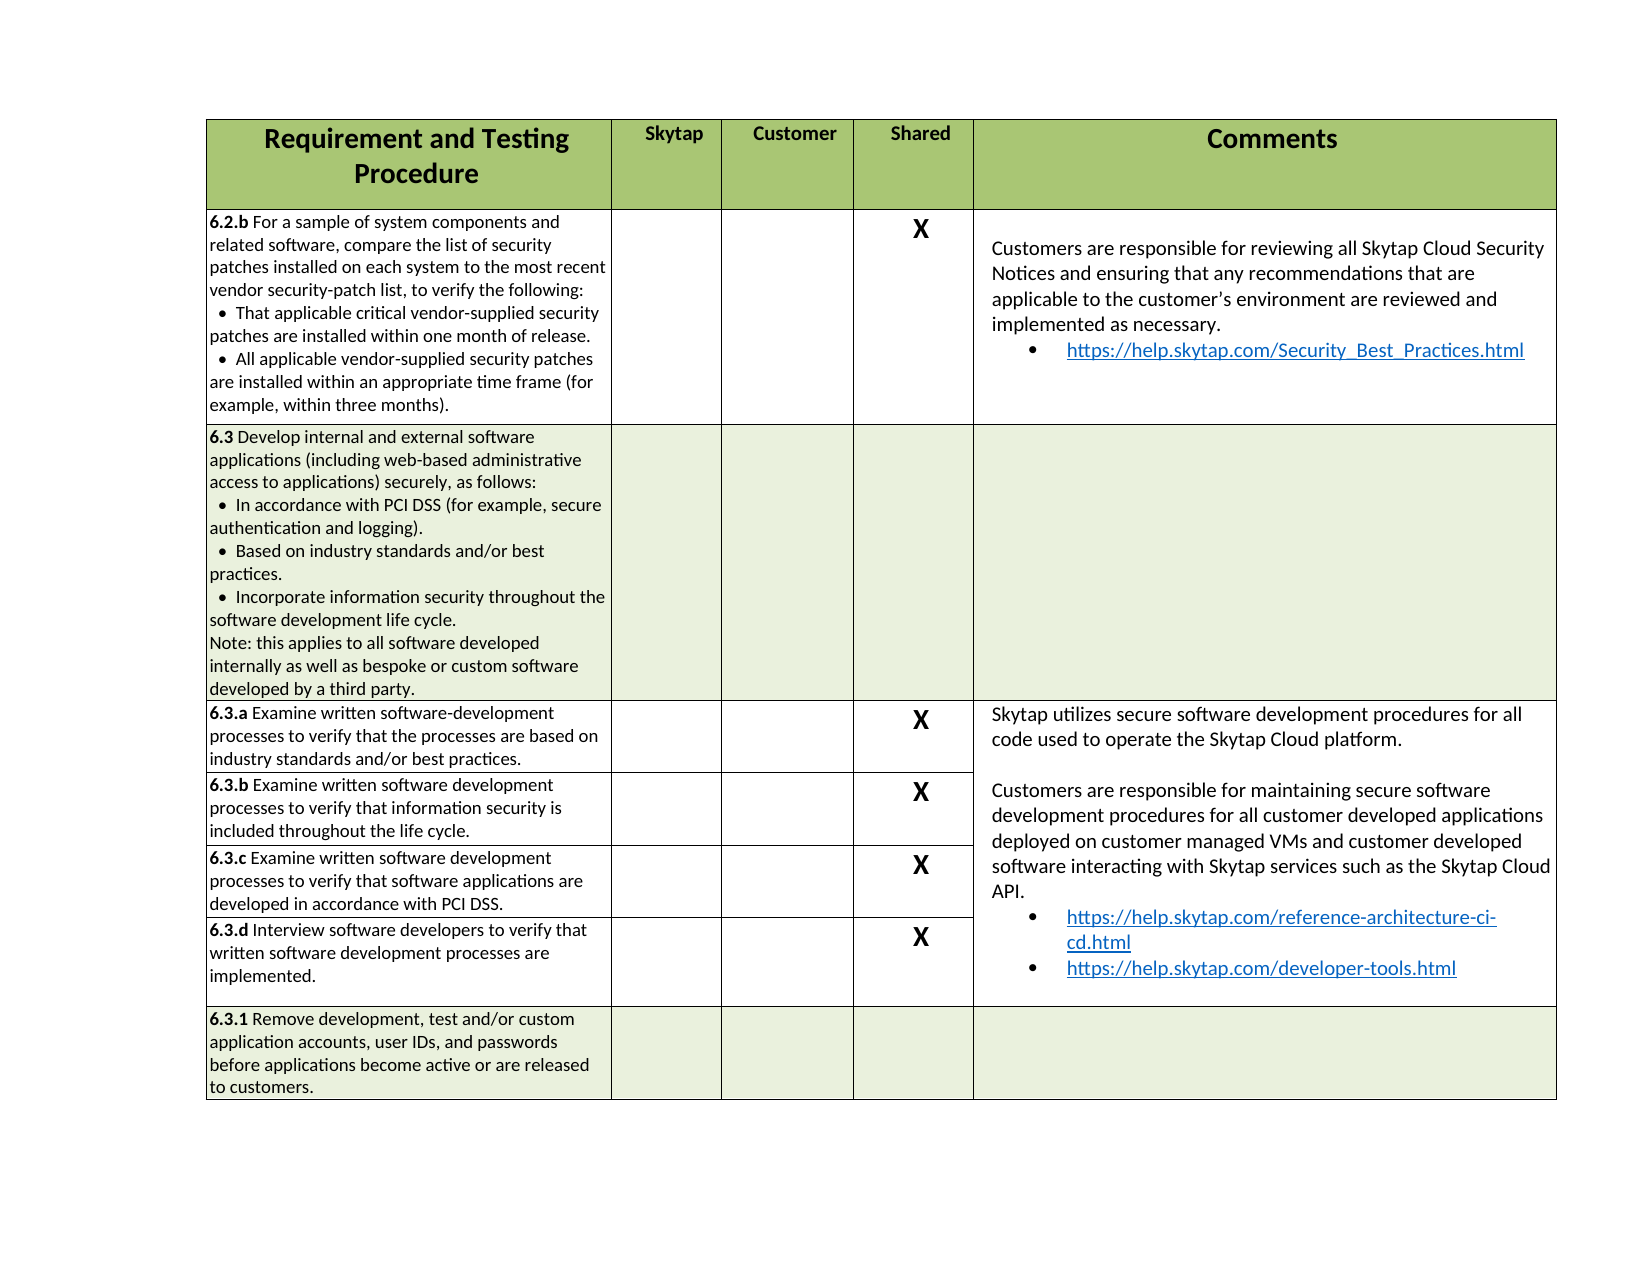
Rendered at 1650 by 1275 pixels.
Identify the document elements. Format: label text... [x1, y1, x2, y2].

table_cell 6.3.c Examine written software development processes to verify that software applications are developed in accordance with PCI DSS. [207, 846, 611, 917]
table_header Shared [854, 120, 973, 209]
table_header Comments [974, 120, 1556, 209]
table_cell 6.3.d Interview software developers to verify that written software development processes are implemented. [207, 918, 611, 1006]
table_cell [612, 425, 721, 700]
table_cell [854, 1007, 973, 1098]
table_cell X [854, 773, 973, 845]
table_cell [974, 210, 1556, 424]
table_cell X [854, 846, 973, 917]
table_cell [974, 1007, 1556, 1098]
table_header Skytap [612, 120, 721, 209]
table_cell [974, 425, 1556, 700]
table_cell [612, 918, 721, 1006]
table_cell X [854, 210, 973, 424]
table_cell [722, 846, 853, 917]
table_cell [722, 425, 853, 700]
table_cell [854, 425, 973, 700]
table_header Customer [722, 120, 853, 209]
table_cell [722, 701, 853, 772]
table_cell [722, 1007, 853, 1098]
table_cell [612, 773, 721, 845]
table_cell [722, 918, 853, 1006]
table_cell [612, 1007, 721, 1098]
table_cell 6.3.1 Remove development, test and/or custom application accounts, user IDs, and passwords before applications become active or are released to customers. [207, 1007, 611, 1098]
table_cell [612, 210, 721, 424]
table_cell 6.3.b Examine written software development processes to verify that information security is included throughout the life cycle. [207, 773, 611, 845]
table_cell [722, 210, 853, 424]
table_cell Skytap utilizes secure software development procedures for all code used to operate the Skytap Cloud platform. Customers are responsible for maintaining secure software development procedures for all customer developed applications deployed on customer managed VMs and customer developed software interacting with Skytap services such as the Skytap Cloud API. https://help.skytap.com/reference-architecture-ci-cd.html https://help.skytap.com/developer-tools.html [974, 701, 1556, 1006]
table_cell 6.3 Develop internal and external software applications (including web-based administrative access to applications) securely, as follows: • In accordance with PCI DSS (for example, secure authentication and logging). • Based on industry standards and/or best practices. • Incorporate information security throughout the software development life cycle. Note: this applies to all software developed internally as well as bespoke or custom software developed by a third party. [207, 425, 611, 700]
table_cell [722, 773, 853, 845]
table_cell [612, 701, 721, 772]
table_header Requirement and Testing Procedure [207, 120, 611, 209]
table_cell 6.3.a Examine written software-development processes to verify that the processes are based on industry standards and/or best practices. [207, 701, 611, 772]
table_cell 6.2.b For a sample of system components and related software, compare the list of security patches installed on each system to the most recent vendor security-patch list, to verify the following: • That applicable critical vendor-supplied security patches are installed within one month of release. • All applicable vendor-supplied security patches are installed within an appropriate time frame (for example, within three months). [207, 210, 611, 424]
table_cell X [854, 701, 973, 772]
table_cell X [854, 918, 973, 1006]
table_cell [612, 846, 721, 917]
